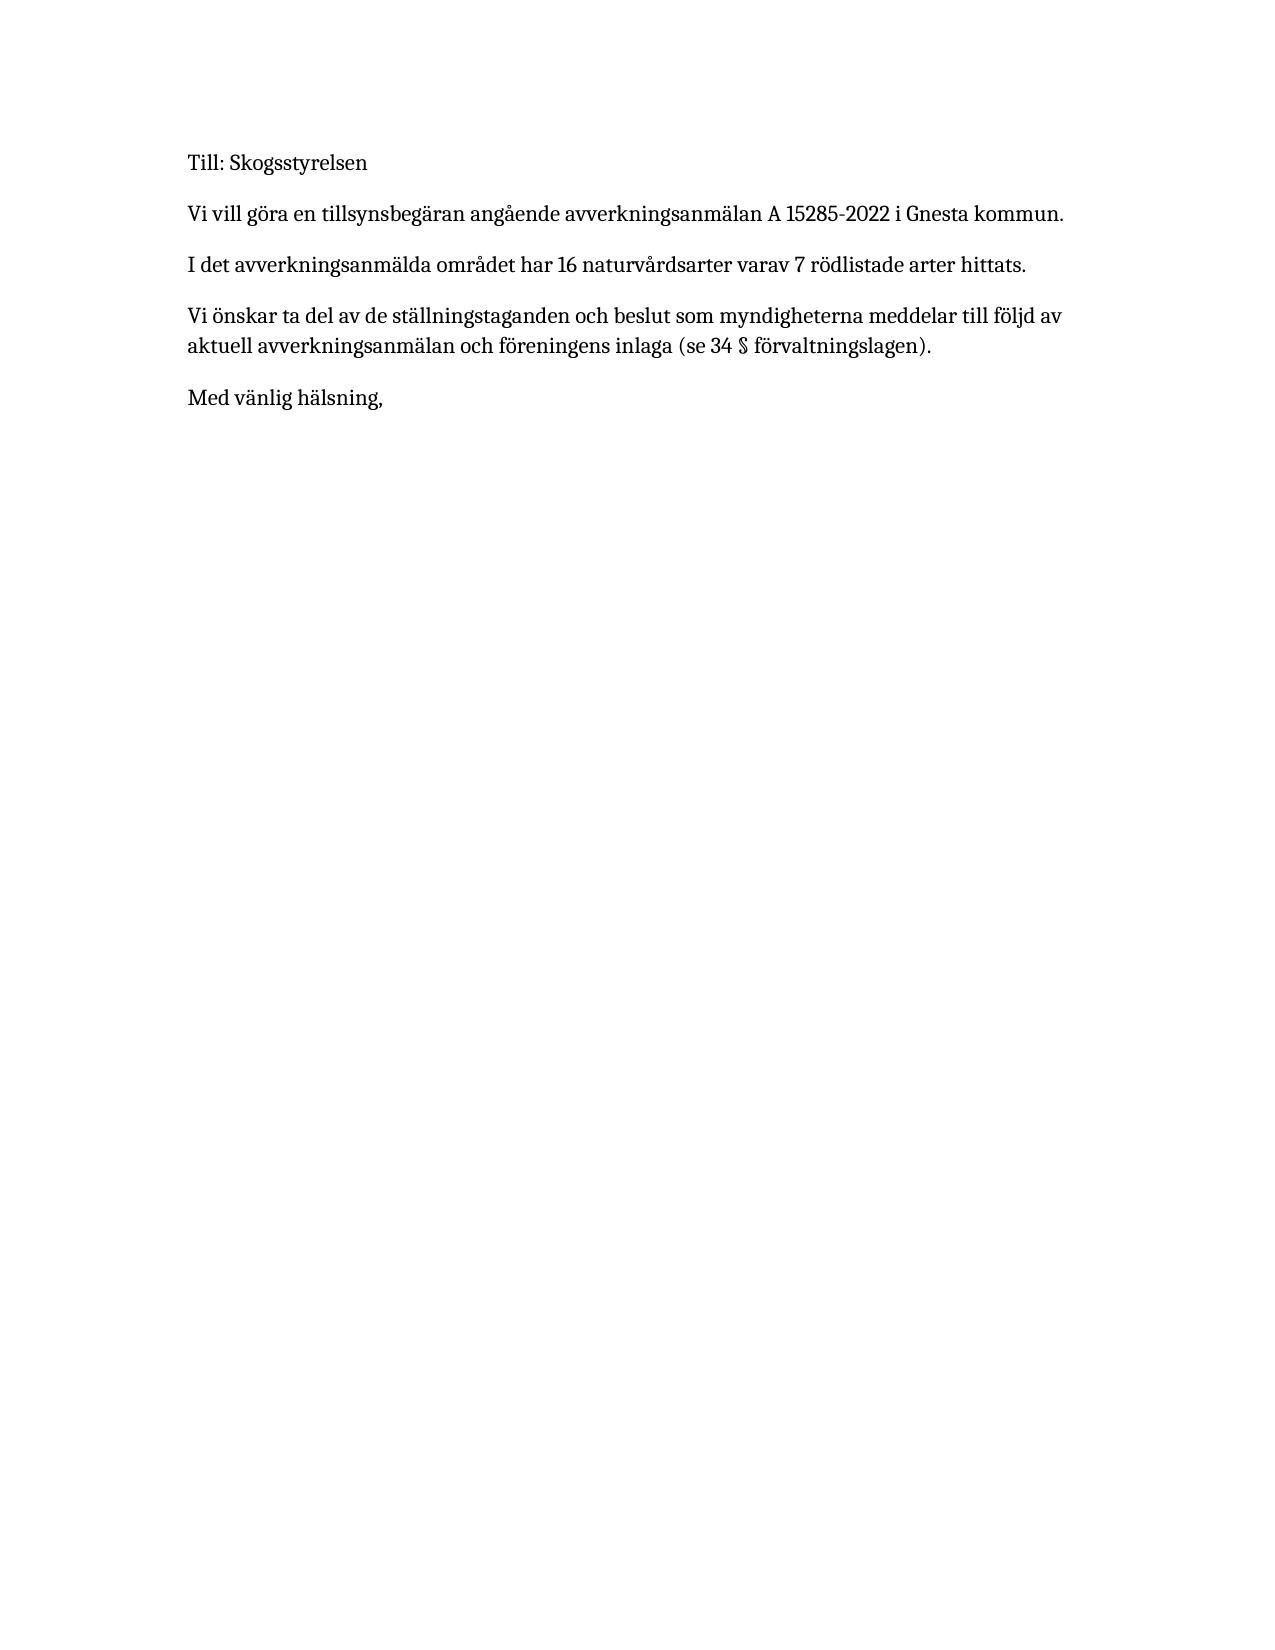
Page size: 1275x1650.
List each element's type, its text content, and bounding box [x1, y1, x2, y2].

text Till: Skogsstyrelsen [187, 150, 1087, 176]
text Vi önskar ta del av de ställningstaganden och beslut som myndigheterna meddelar till följd av aktuell avverkningsanmälan och föreningens inlaga (se 34 § förvaltningslagen). [187, 303, 1087, 360]
text I det avverkningsanmälda området har 16 naturvårdsarter varav 7 rödlistade arter hittats. [187, 252, 1087, 278]
text Vi vill göra en tillsynsbegäran angående avverkningsanmälan A 15285-2022 i Gnesta kommun. [187, 201, 1087, 227]
text Med vänlig hälsning, [187, 384, 1087, 441]
